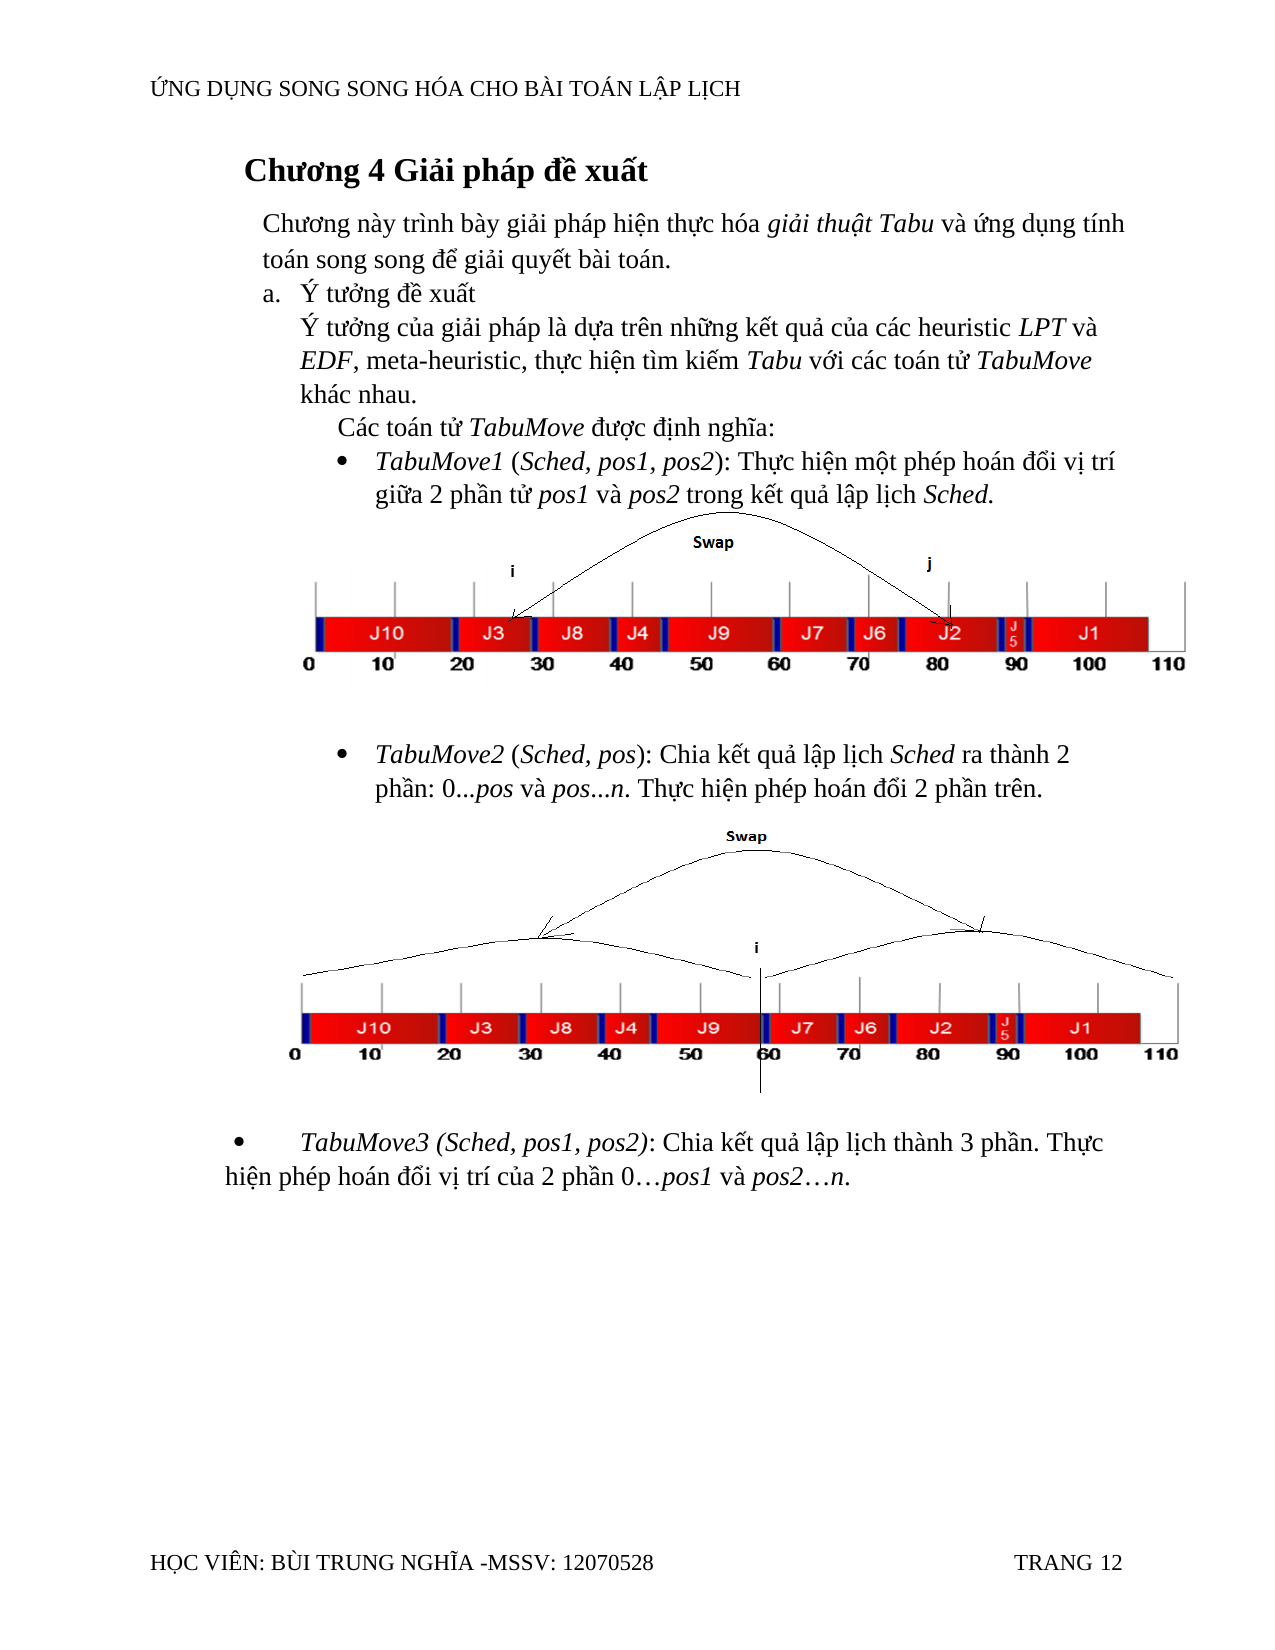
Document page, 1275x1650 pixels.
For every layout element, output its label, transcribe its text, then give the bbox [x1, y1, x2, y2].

list TabuMove2 (Sched, pos): Chia kết quả lập lịch Sched ra thành 2 phần: 0...pos và pos...n. Thực hiện phép hoán đổi 2 phần trên. [337, 738, 1125, 803]
list TabuMove1 (Sched, pos1, pos2): Thực hiện một phép hoán đổi vị trí giữa 2 phần tử pos1 và pos2 trong kết quả lập lịch Sched. [337, 445, 1125, 510]
list TabuMove3 (Sched, pos1, pos2): Chia kết quả lập lịch thành 3 phần. Thực hiện phép hoán đổi vị trí của 2 phần 0…pos1 và pos2…n. [225, 1126, 1125, 1191]
list Các toán tử TabuMove được định nghĩa: [337, 411, 1125, 442]
list Ý tưởng của giải pháp là dựa trên những kết quả của các heuristic LPT và EDF, meta-heuristic, thực hiện tìm kiếm Tabu với các toán tử TabuMove khác nhau. [300, 311, 1125, 409]
list Ý tưởng đề xuất [262, 277, 1125, 308]
list Chương này trình bày giải pháp hiện thực hóa giải thuật Tabu và ứng dụng tính toán song song để giải quyết bài toán. [262, 207, 1125, 274]
picture [262, 512, 1238, 736]
picture [253, 805, 1229, 1125]
list Chương 4 Giải pháp đề xuất [244, 150, 1125, 188]
